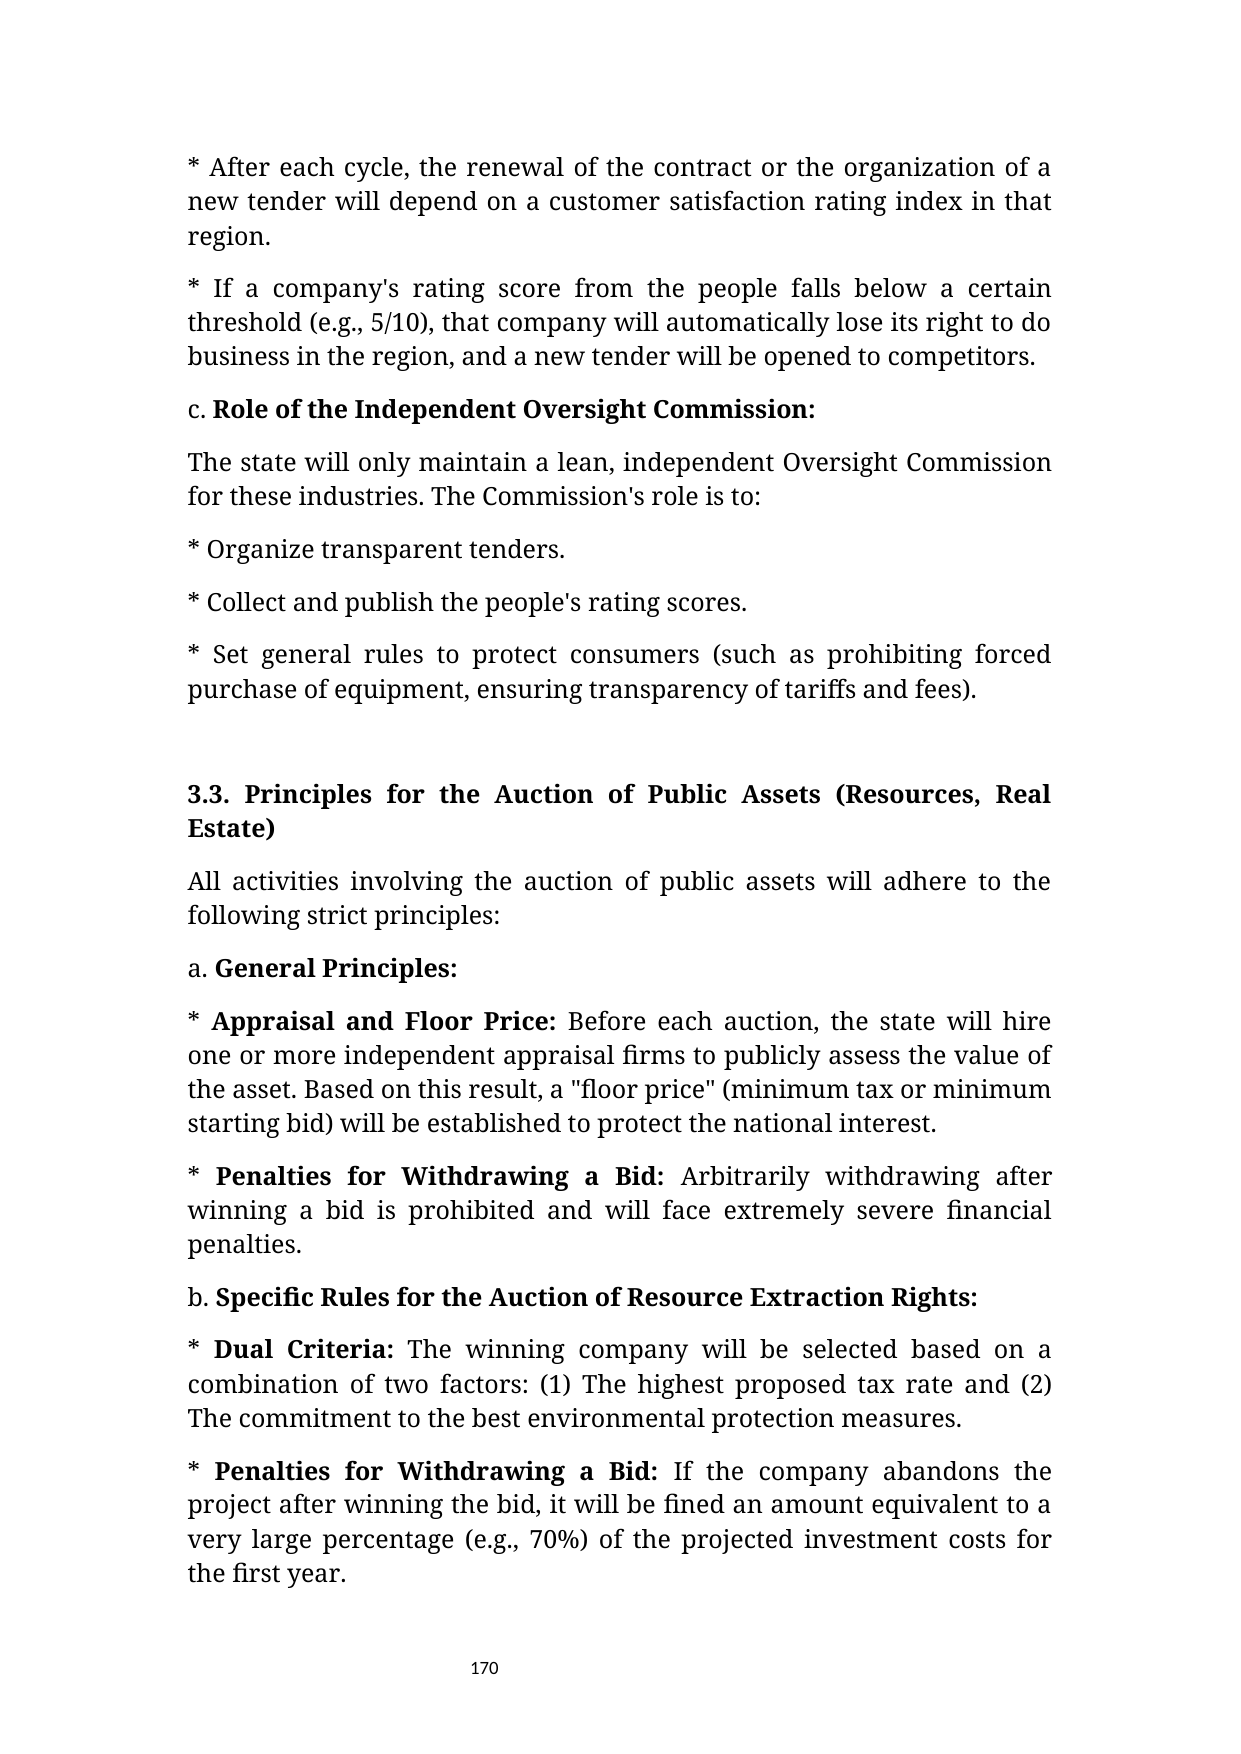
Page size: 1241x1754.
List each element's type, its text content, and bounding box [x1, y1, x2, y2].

text * Penalties for Withdrawing a Bid: Arbitrarily withdrawing after winning a bid is prohibited and will face extremely severe financial penalties. [187, 1158, 1053, 1261]
text * Set general rules to protect consumers (such as prohibiting forced purchase of equipment, ensuring transparency of tariffs and fees). [187, 637, 1053, 705]
text The state will only maintain a lean, independent Oversight Commission for these industries. The Commission's role is to: [187, 445, 1053, 513]
text * Penalties for Withdrawing a Bid: If the company abandons the project after winning the bid, it will be fined an amount equivalent to a very large percentage (e.g., 70%) of the projected investment costs for the first year. [187, 1453, 1053, 1589]
text c. Role of the Independent Oversight Commission: [187, 392, 1053, 426]
text * After each cycle, the renewal of the contract or the organization of a new tender will depend on a customer satisfaction rating index in that region. [187, 150, 1053, 252]
text * Appraisal and Floor Price: Before each auction, the state will hire one or more independent appraisal firms to publicly assess the value of the asset. Based on this result, a "floor price" (minimum tax or minimum starting bid) will be established to protect the national interest. [187, 1003, 1053, 1140]
text * Collect and publish the people's rating scores. [187, 584, 1053, 618]
text a. General Principles: [187, 951, 1053, 985]
text * Dual Criteria: The winning company will be selected based on a combination of two factors: (1) The highest proposed tax rate and (2) The commitment to the best environmental protection measures. [187, 1332, 1053, 1434]
text 3.3. Principles for the Auction of Public Assets (Resources, Real Estate) [187, 777, 1053, 845]
text * If a company's rating score from the people falls below a certain threshold (e.g., 5/10), that company will automatically lose its right to do business in the region, and a new tender will be opened to competitors. [187, 271, 1053, 373]
text * Organize transparent tenders. [187, 532, 1053, 566]
text b. Specific Rules for the Auction of Resource Extraction Rights: [187, 1279, 1053, 1313]
text All activities involving the auction of public assets will adhere to the following strict principles: [187, 864, 1053, 932]
